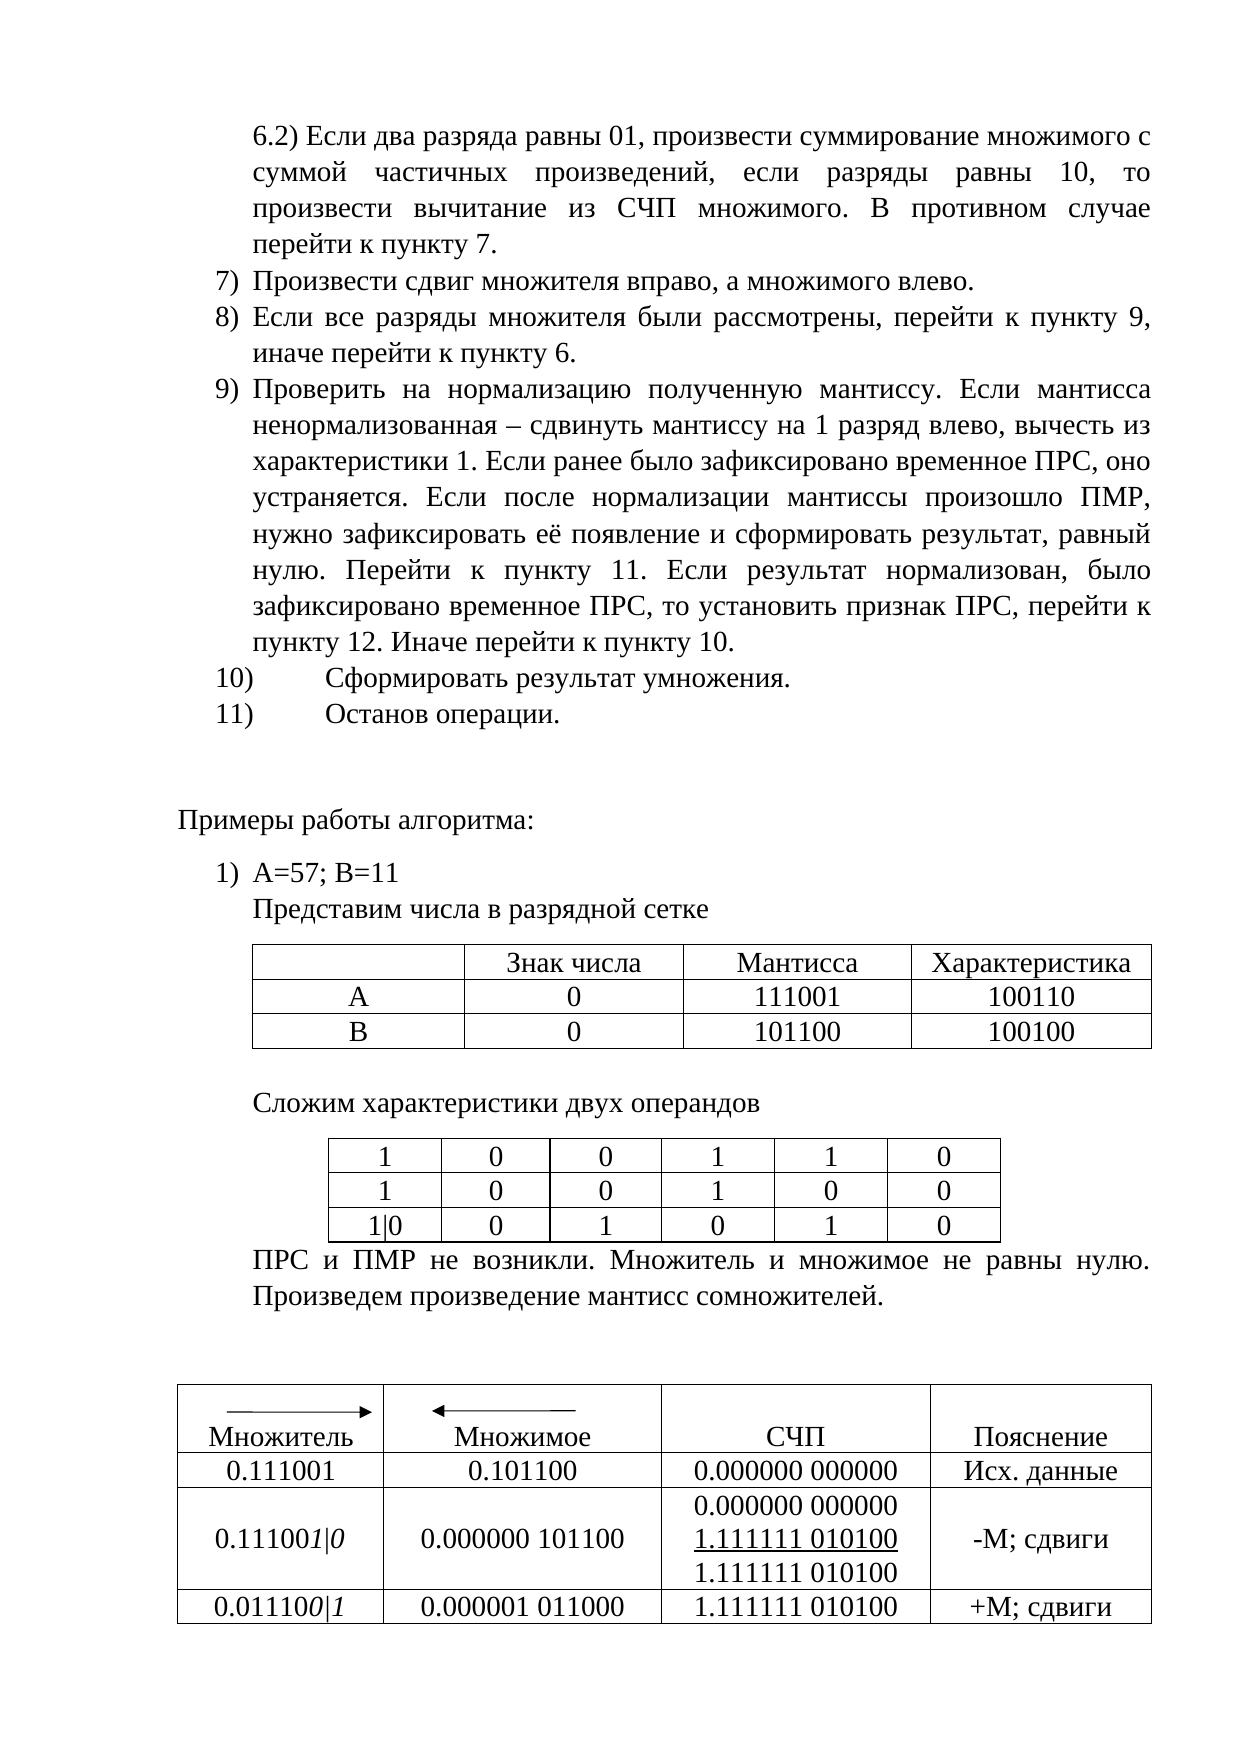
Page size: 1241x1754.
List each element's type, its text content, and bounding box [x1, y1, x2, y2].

table_cell -М; сдвиги [931, 1488, 1151, 1588]
table_cell 1|0 [329, 1208, 441, 1241]
table_cell A [253, 980, 464, 1013]
table_cell 0 [442, 1173, 549, 1207]
list 6.2) Если два разряда равны 01, произвести суммирование множимого с суммой частичных произведений, если разряды равны 10, то произвести вычитание из СЧП множимого. В противном случае перейти к пункту 7. [252, 118, 1152, 260]
list ПРС и ПМР не возникли. Множитель и множимое не равны нулю. Произведем произведение мантисс сомножителей. [252, 1242, 1152, 1312]
table_header Множимое [384, 1385, 661, 1452]
table_cell 0.101100 [384, 1453, 661, 1487]
table_cell +M; сдвиги [931, 1590, 1151, 1623]
table_header 1 [775, 1139, 887, 1172]
list Представим числа в разрядной сетке [252, 891, 1152, 924]
table_header Знак числа [465, 945, 683, 978]
table_cell Исх. данные [931, 1453, 1151, 1487]
table_cell 0.011100|1 [178, 1590, 383, 1623]
table_header [253, 945, 464, 978]
table_cell 0.000000 101100 [384, 1488, 661, 1588]
table_cell 1 [551, 1208, 661, 1241]
list Произвести сдвиг множителя вправо, а множимого влево. [215, 263, 1152, 296]
table_cell 0.000000 000000 [662, 1453, 930, 1487]
table_header 0 [442, 1139, 549, 1172]
list Проверить на нормализацию полученную мантиссу. Если мантисса ненормализованная – сдвинуть мантиссу на 1 разряд влево, вычесть из характеристики 1. Если ранее было зафиксировано временное ПРС, оно устраняется. Если после нормализации мантиссы произошло ПМР, нужно зафиксировать её появление и сформировать результат, равный нулю. Перейти к пункту 11. Если результат нормализован, было зафиксировано временное ПРС, то установить признак ПРС, перейти к пункту 12. Иначе перейти к пункту 10. [215, 371, 1152, 658]
table_header Характеристика [912, 945, 1151, 978]
table_header 0 [888, 1139, 1000, 1172]
table_cell 0 [551, 1173, 661, 1207]
table_cell 0 [465, 1014, 683, 1048]
table_header 1 [662, 1139, 774, 1172]
table_cell 1 [775, 1208, 887, 1241]
table_cell 0.111001 [178, 1453, 383, 1487]
table_cell 0 [662, 1208, 774, 1241]
table_cell 101100 [684, 1014, 911, 1048]
table_cell 1 [329, 1173, 441, 1207]
table_header 1 [329, 1139, 441, 1172]
list Сложим характеристики двух операндов [252, 1085, 1152, 1118]
table_cell 1 [662, 1173, 774, 1207]
table_header 0 [551, 1139, 661, 1172]
table_cell 0 [775, 1173, 887, 1207]
list Сформировать результат умножения. [215, 660, 1152, 694]
table_cell 0 [465, 980, 683, 1013]
table_header Мантисса [684, 945, 911, 978]
list Останов операции. [215, 696, 1152, 730]
table_header СЧП [662, 1385, 930, 1452]
table_cell 100110 [912, 980, 1151, 1013]
table_cell 0 [442, 1208, 549, 1241]
table_cell 0 [888, 1208, 1000, 1241]
table_cell B [253, 1014, 464, 1048]
table_cell 100100 [912, 1014, 1151, 1048]
table_header Пояснение [931, 1385, 1151, 1452]
list Если все разряды множителя были рассмотрены, перейти к пункту 9, иначе перейти к пункту 6. [215, 299, 1152, 368]
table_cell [662, 1590, 930, 1623]
text Примеры работы алгоритма: [177, 802, 1152, 836]
table_cell 0.000001 011000 [384, 1590, 661, 1623]
table_cell 0.000000 000000 1.111111 010100 1.111111 010100 [662, 1488, 930, 1588]
table_cell 0 [888, 1173, 1000, 1207]
table_cell 111001 [684, 980, 911, 1013]
table_cell 0.111001|0 [178, 1488, 383, 1588]
table_header Множитель [178, 1385, 383, 1452]
list A=57; B=11 [215, 855, 1152, 888]
